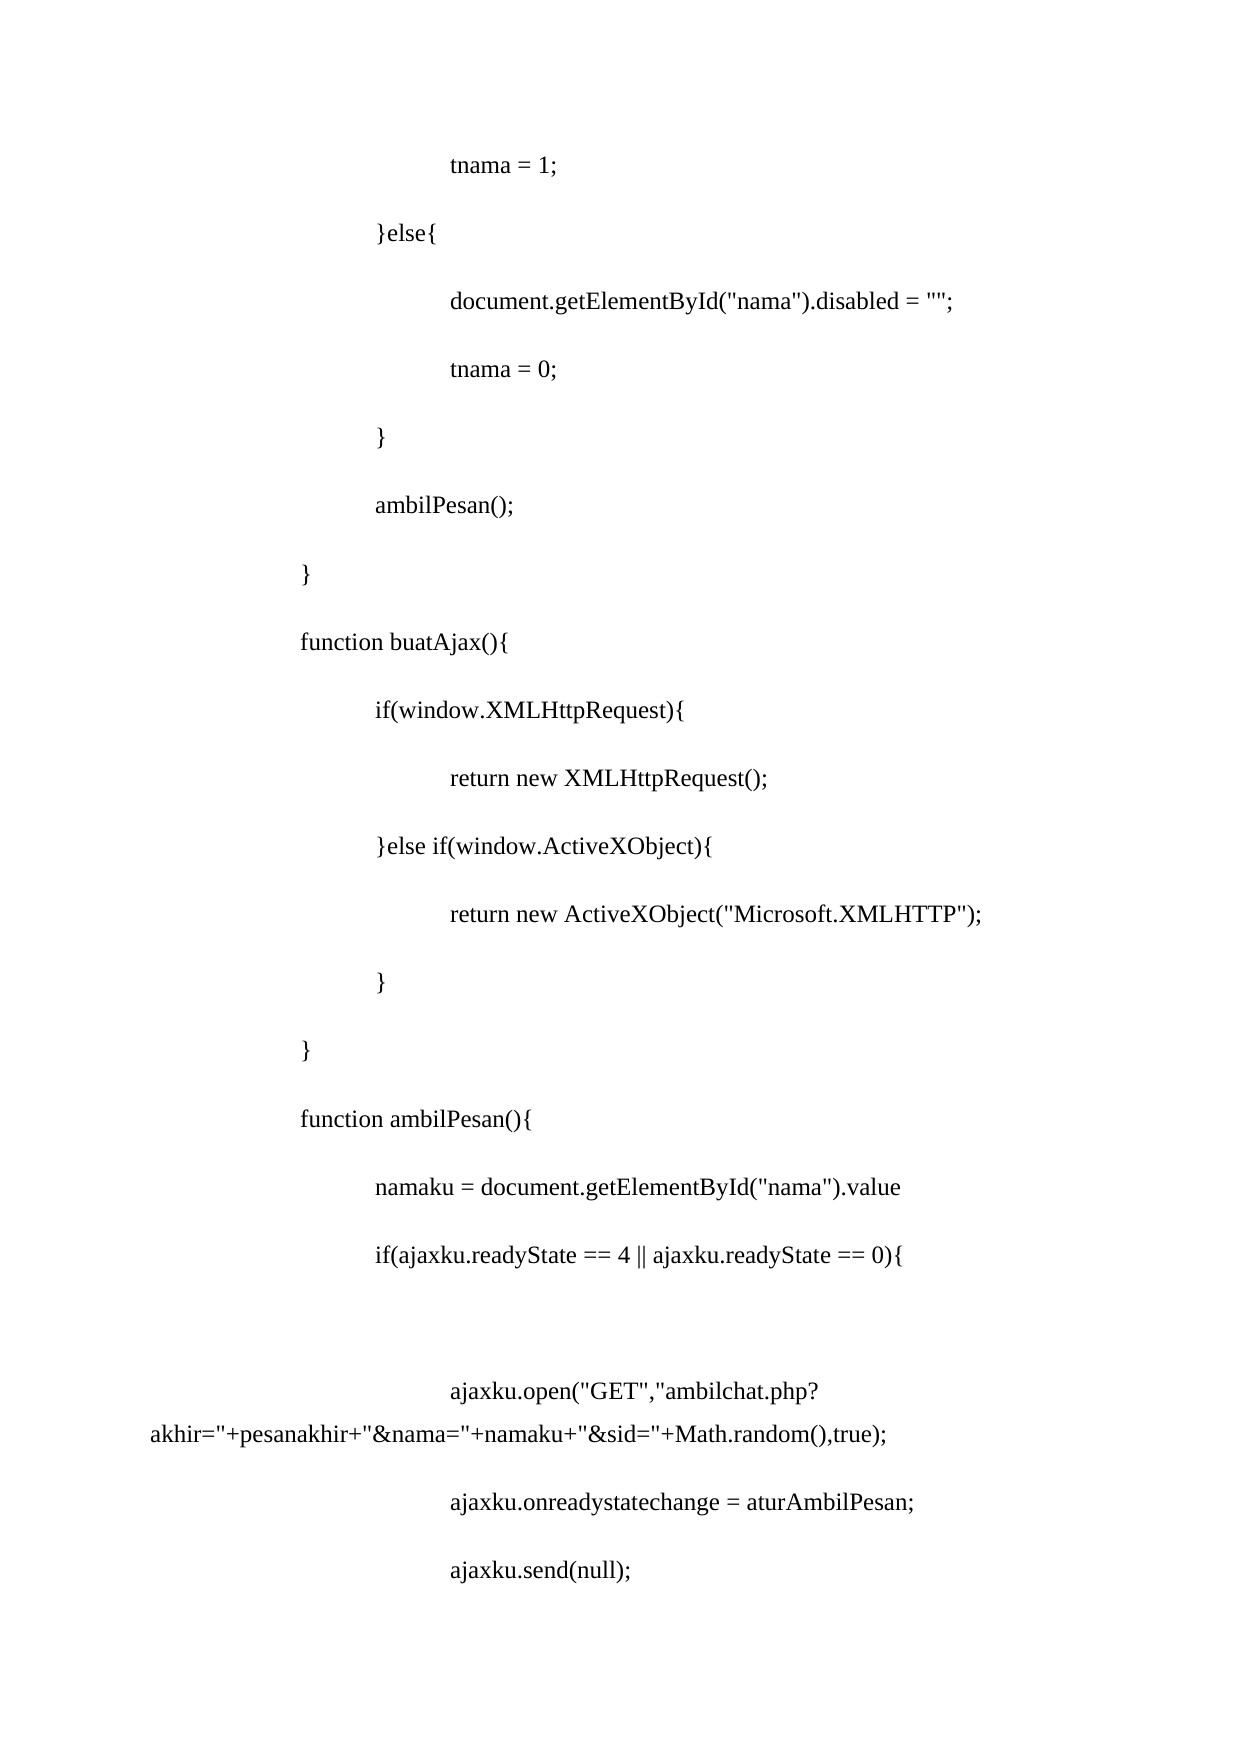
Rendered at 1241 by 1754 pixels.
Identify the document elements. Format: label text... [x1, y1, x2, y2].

text return new ActiveXObject("Microsoft.XMLHTTP"); [150, 899, 1090, 928]
text } [150, 559, 1090, 587]
text } [150, 967, 1090, 996]
text tnama = 1; [150, 150, 1090, 179]
text }else{ [150, 218, 1090, 247]
text document.getElementById("nama").disabled = ""; [150, 286, 1090, 315]
text function ambilPesan(){ [150, 1104, 1090, 1132]
text }else if(window.ActiveXObject){ [150, 831, 1090, 860]
text if(window.XMLHttpRequest){ [150, 695, 1090, 724]
text ajaxku.onreadystatechange = aturAmbilPesan; [150, 1487, 1090, 1516]
text function buatAjax(){ [150, 627, 1090, 656]
text namaku = document.getElementById("nama").value [150, 1172, 1090, 1201]
text ambilPesan(); [150, 491, 1090, 519]
text } [150, 1036, 1090, 1064]
text ajaxku.open("GET","ambilchat.php?akhir="+pesanakhir+"&nama="+namaku+"&sid="+Math.random(),true); [150, 1376, 1090, 1448]
text ajaxku.send(null); [150, 1556, 1090, 1584]
text if(ajaxku.readyState == 4 || ajaxku.readyState == 0){ [150, 1240, 1090, 1269]
text } [150, 422, 1090, 451]
text return new XMLHttpRequest(); [150, 763, 1090, 792]
text tnama = 0; [150, 354, 1090, 383]
